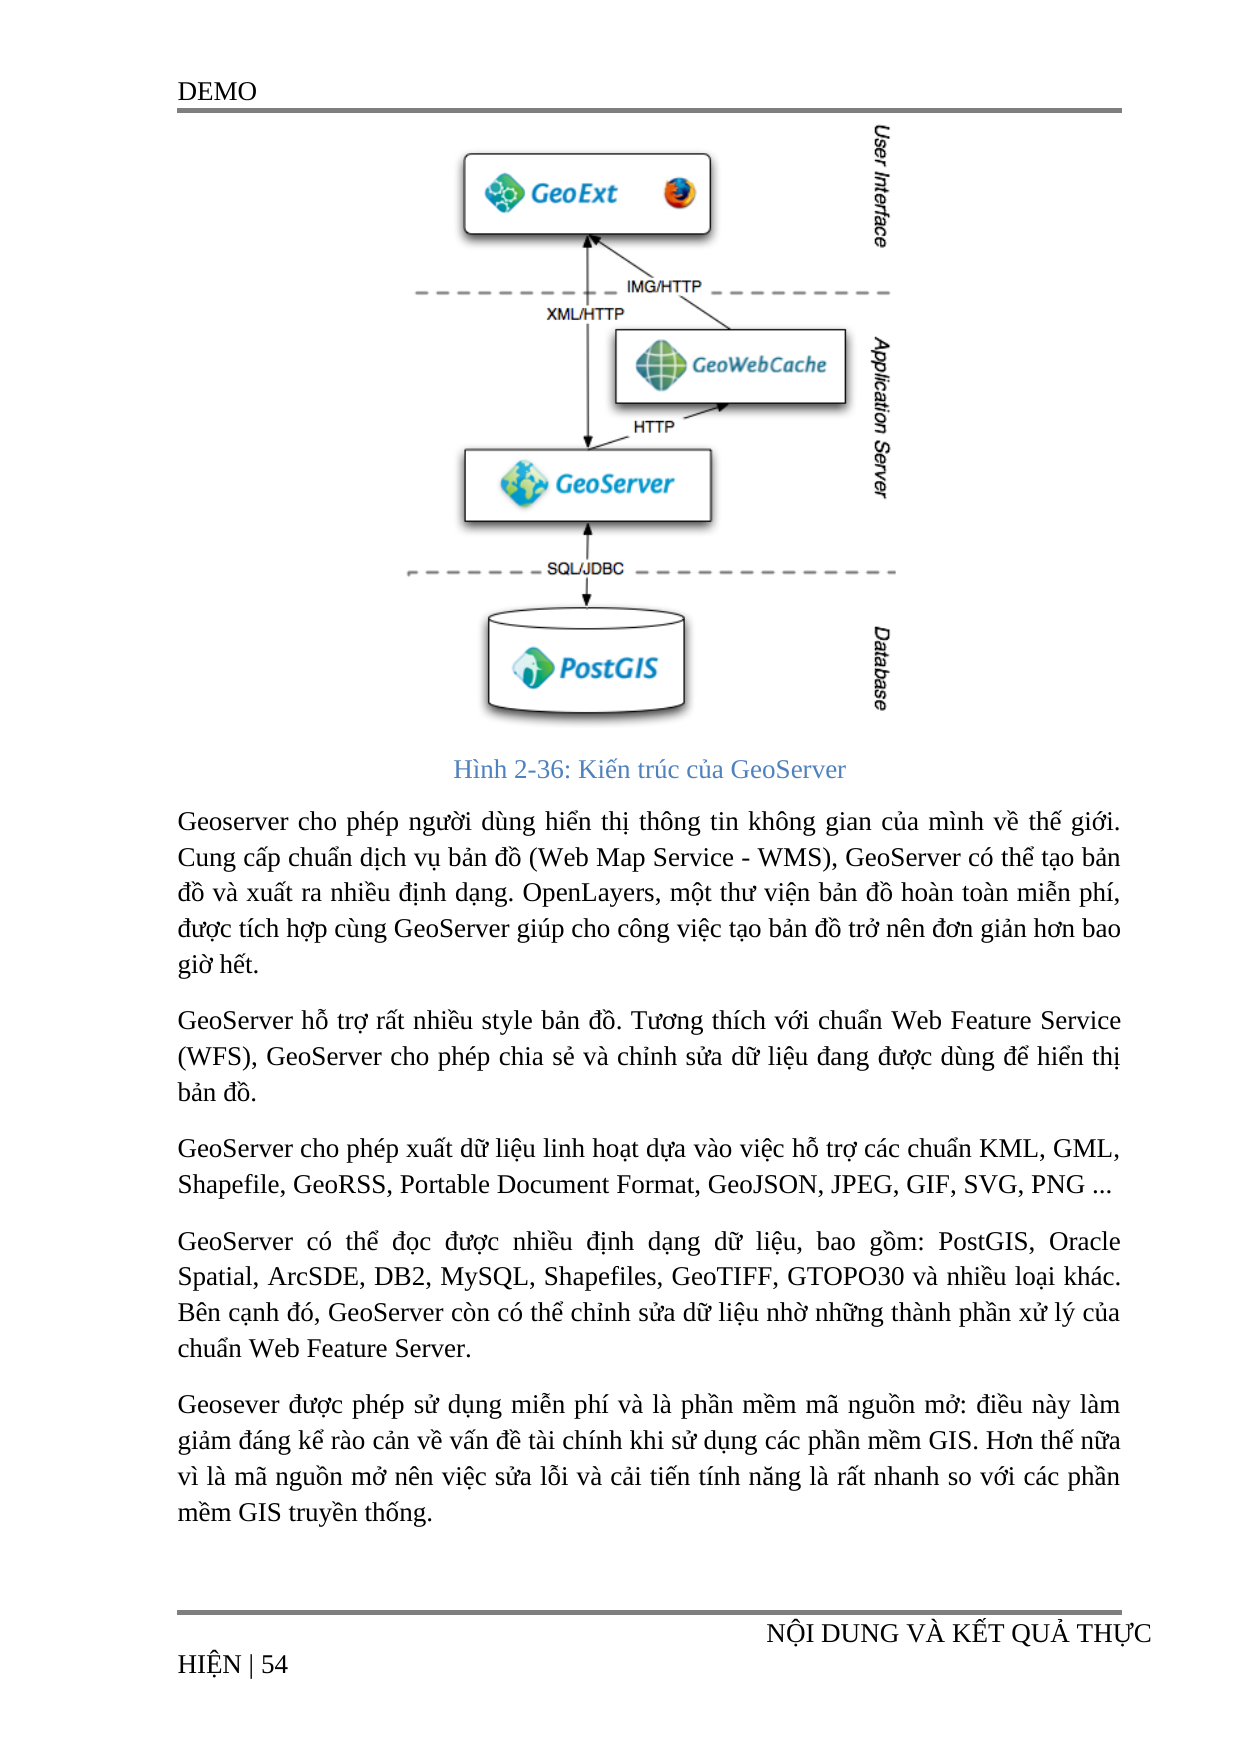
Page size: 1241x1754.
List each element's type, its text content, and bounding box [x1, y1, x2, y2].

text GeoServer hỗ trợ rất nhiều style bản đồ. Tương thích với chuẩn Web Feature Service (WFS), GeoServer cho phép chia sẻ và chỉnh sửa dữ liệu đang được dùng để hiển thị bản đồ. [177, 1004, 1122, 1107]
picture [403, 118, 896, 728]
text Geosever được phép sử dụng miễn phí và là phần mềm mã nguồn mở: điều này làm giảm đáng kể rào cản về vấn đề tài chính khi sử dụng các phần mềm GIS. Hơn thế nữa vì là mã nguồn mở nên việc sửa lỗi và cải tiến tính năng là rất nhanh so với các phần mềm GIS truyền thống. [177, 1388, 1122, 1527]
text GeoServer có thể đọc được nhiều định dạng dữ liệu, bao gồm: PostGIS, Oracle Spatial, ArcSDE, DB2, MySQL, Shapefiles, GeoTIFF, GTOPO30 và nhiều loại khác. Bên cạnh đó, GeoServer còn có thể chỉnh sửa dữ liệu nhờ những thành phần xử lý của chuẩn Web Feature Server. [177, 1225, 1122, 1363]
text Geoserver cho phép người dùng hiển thị thông tin không gian của mình về thế giới. Cung cấp chuẩn dịch vụ bản đồ (Web Map Service - WMS), GeoServer có thể tạo bản đồ và xuất ra nhiều định dạng. OpenLayers, một thư viện bản đồ hoàn toàn miễn phí, được tích hợp cùng GeoServer giúp cho công việc tạo bản đồ trở nên đơn giản hơn bao giờ hết. [177, 805, 1122, 979]
text GeoServer cho phép xuất dữ liệu linh hoạt dựa vào việc hỗ trợ các chuẩn KML, GML, Shapefile, GeoRSS, Portable Document Format, GeoJSON, JPEG, GIF, SVG, PNG ... [177, 1132, 1122, 1199]
